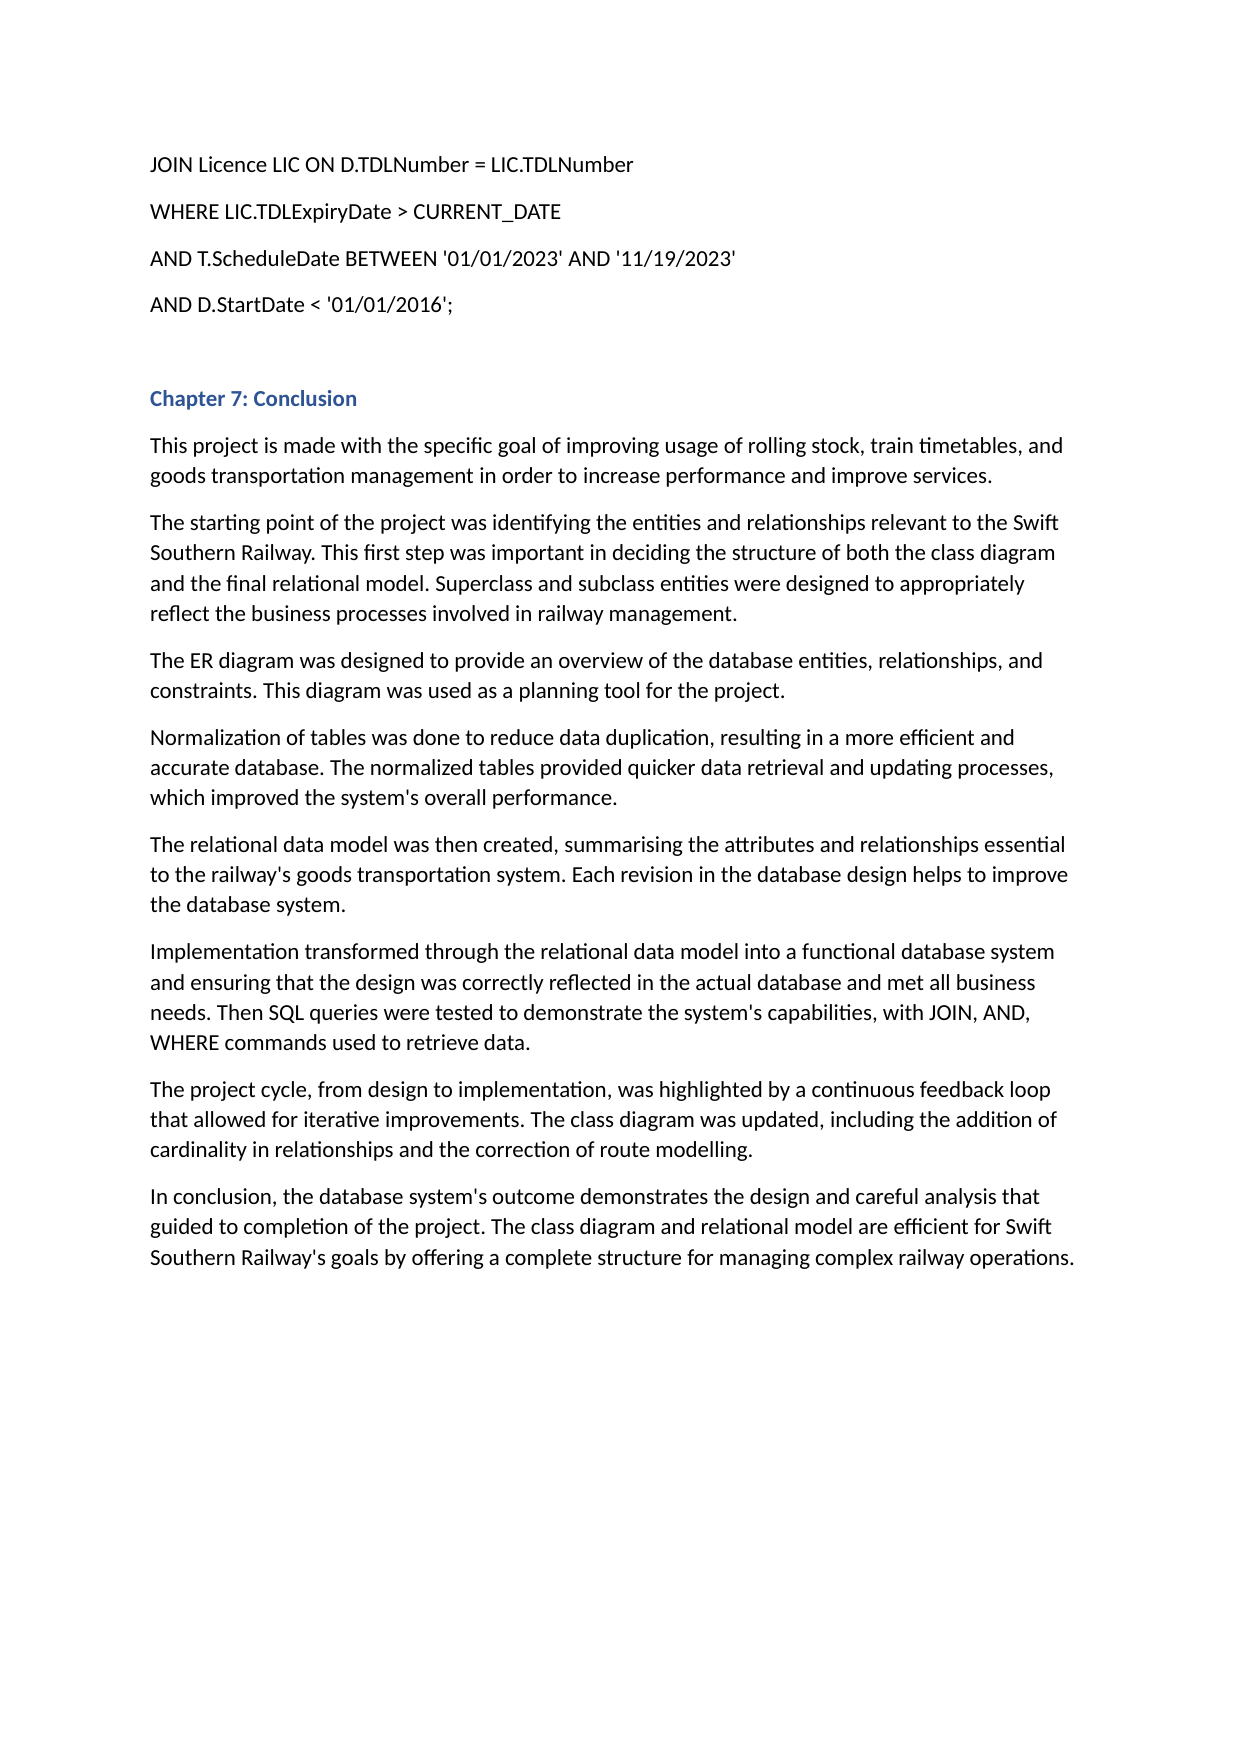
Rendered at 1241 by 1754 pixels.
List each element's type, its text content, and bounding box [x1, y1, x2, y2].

text AND D.StartDate < '01/01/2016'; [150, 291, 1090, 319]
text Implementation transformed through the relational data model into a functional database system and ensuring that the design was correctly reflected in the actual database and met all business needs. Then SQL queries were tested to demonstrate the system's capabilities, with JOIN, AND, WHERE commands used to retrieve data. [150, 937, 1090, 1056]
text WHERE LIC.TDLExpiryDate > CURRENT_DATE [150, 197, 1090, 225]
text In conclusion, the database system's outcome demonstrates the design and careful analysis that guided to completion of the project. The class diagram and relational model are efficient for Swift Southern Railway's goals by offering a complete structure for managing complex railway operations. [150, 1182, 1090, 1271]
text Chapter 7: Conclusion [150, 384, 1090, 412]
text JOIN Licence LIC ON D.TDLNumber = LIC.TDLNumber [150, 150, 1090, 178]
text Normalization of tables was done to reduce data duplication, resulting in a more efficient and accurate database. The normalized tables provided quicker data retrieval and updating processes, which improved the system's overall performance. [150, 723, 1090, 811]
text The ER diagram was designed to provide an overview of the database entities, relationships, and constraints. This diagram was used as a planning tool for the project. [150, 646, 1090, 704]
text AND T.ScheduleDate BETWEEN '01/01/2023' AND '11/19/2023' [150, 244, 1090, 272]
text The project cycle, from design to implementation, was highlighted by a continuous feedback loop that allowed for iterative improvements. The class diagram was updated, including the addition of cardinality in relationships and the correction of route modelling. [150, 1075, 1090, 1163]
text The relational data model was then created, summarising the attributes and relationships essential to the railway's goods transportation system. Each revision in the database design helps to improve the database system. [150, 830, 1090, 919]
text The starting point of the project was identifying the entities and relationships relevant to the Swift Southern Railway. This first step was important in deciding the structure of both the class diagram and the final relational model. Superclass and subclass entities were designed to appropriately reflect the business processes involved in railway management. [150, 508, 1090, 627]
text This project is made with the specific goal of improving usage of rolling stock, train timetables, and goods transportation management in order to increase performance and improve services. [150, 431, 1090, 489]
